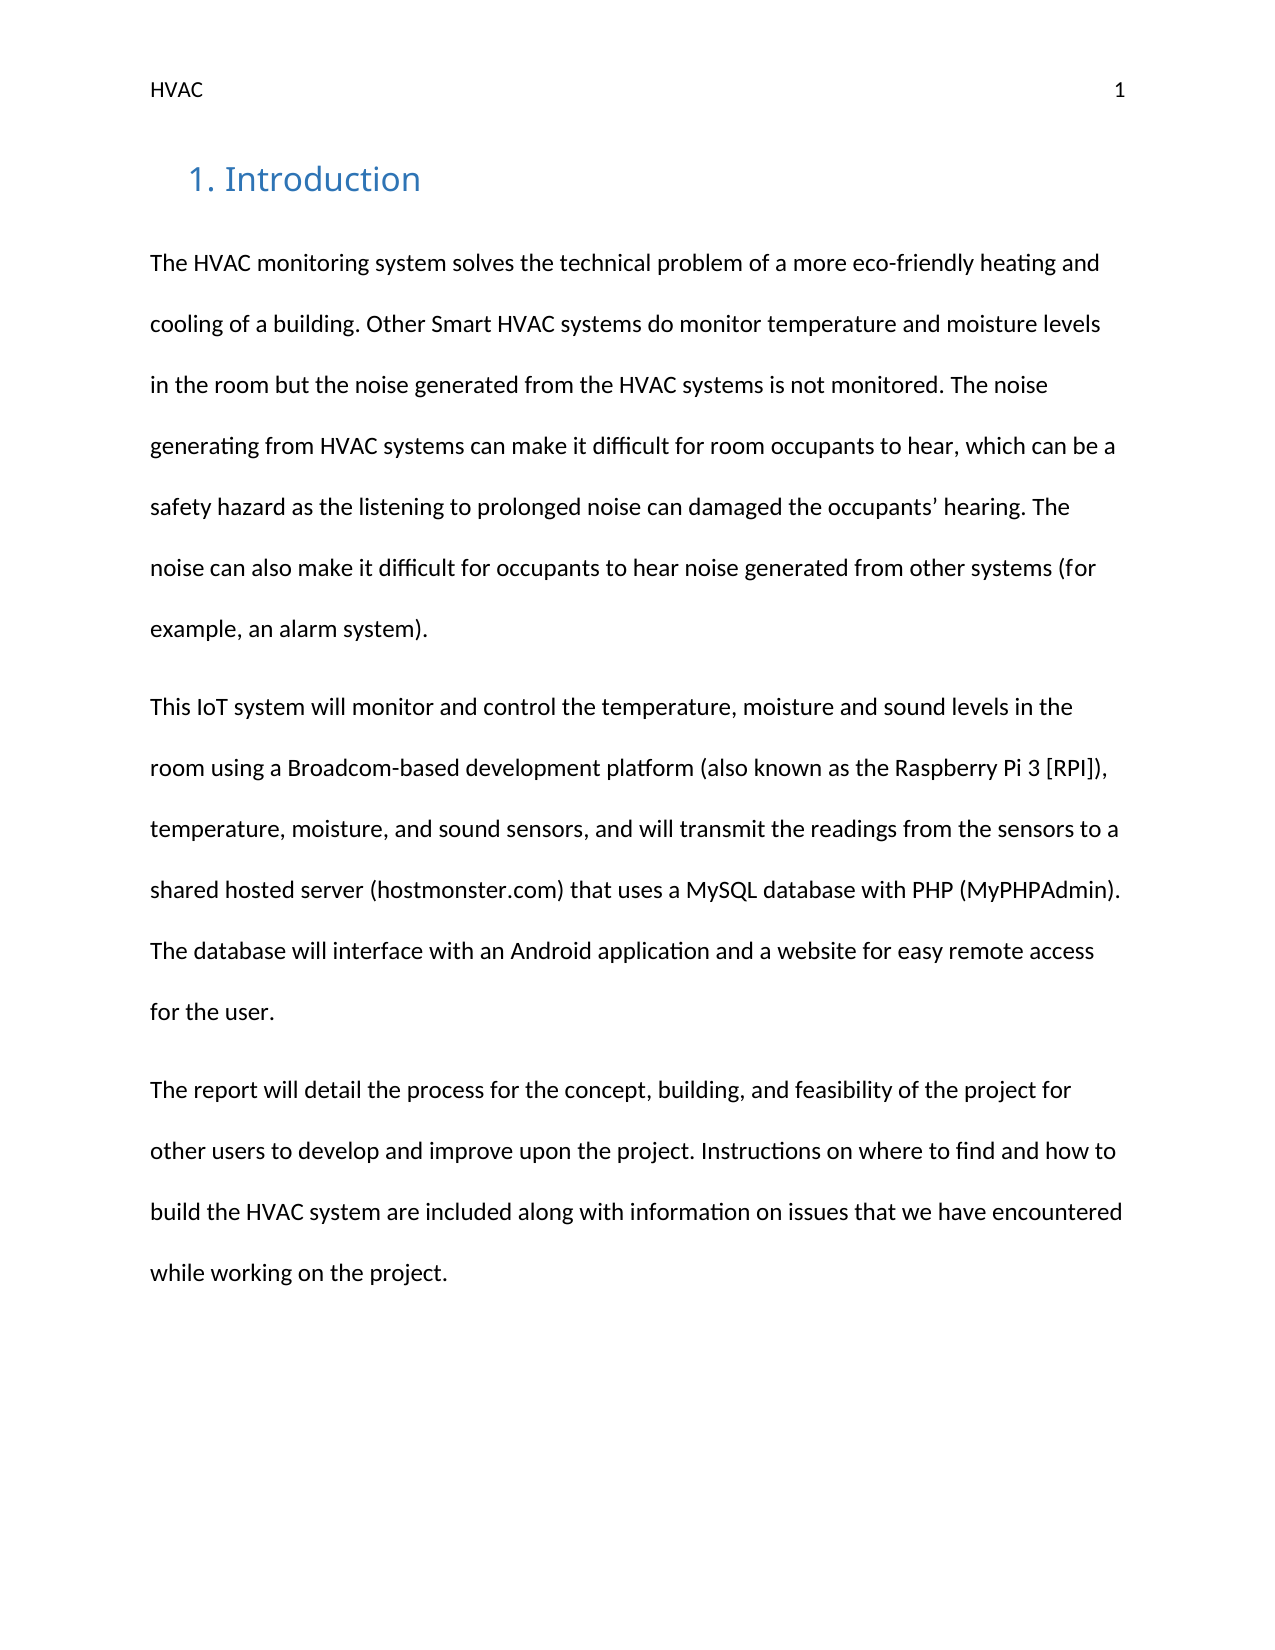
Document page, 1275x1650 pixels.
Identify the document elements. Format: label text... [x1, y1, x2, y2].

subtitle Introduction [187, 156, 1125, 201]
text The HVAC monitoring system solves the technical problem of a more eco-friendly heating and cooling of a building. Other Smart HVAC systems do monitor temperature and moisture levels in the room but the noise generated from the HVAC systems is not monitored. The noise generating from HVAC systems can make it difficult for room occupants to hear, which can be a safety hazard as the listening to prolonged noise can damaged the occupants’ hearing. The noise can also make it difficult for occupants to hear noise generated from other systems (for example, an alarm system). [150, 247, 1125, 644]
text The report will detail the process for the concept, building, and feasibility of the project for other users to develop and improve upon the project. Instructions on where to find and how to build the HVAC system are included along with information on issues that we have encountered while working on the project. [150, 1074, 1125, 1287]
text This IoT system will monitor and control the temperature, moisture and sound levels in the room using a Broadcom-based development platform (also known as the Raspberry Pi 3 [RPI]), temperature, moisture, and sound sensors, and will transmit the readings from the sensors to a shared hosted server (hostmonster.com) that uses a MySQL database with PHP (MyPHPAdmin). The database will interface with an Android application and a website for easy remote access for the user. [150, 691, 1125, 1027]
